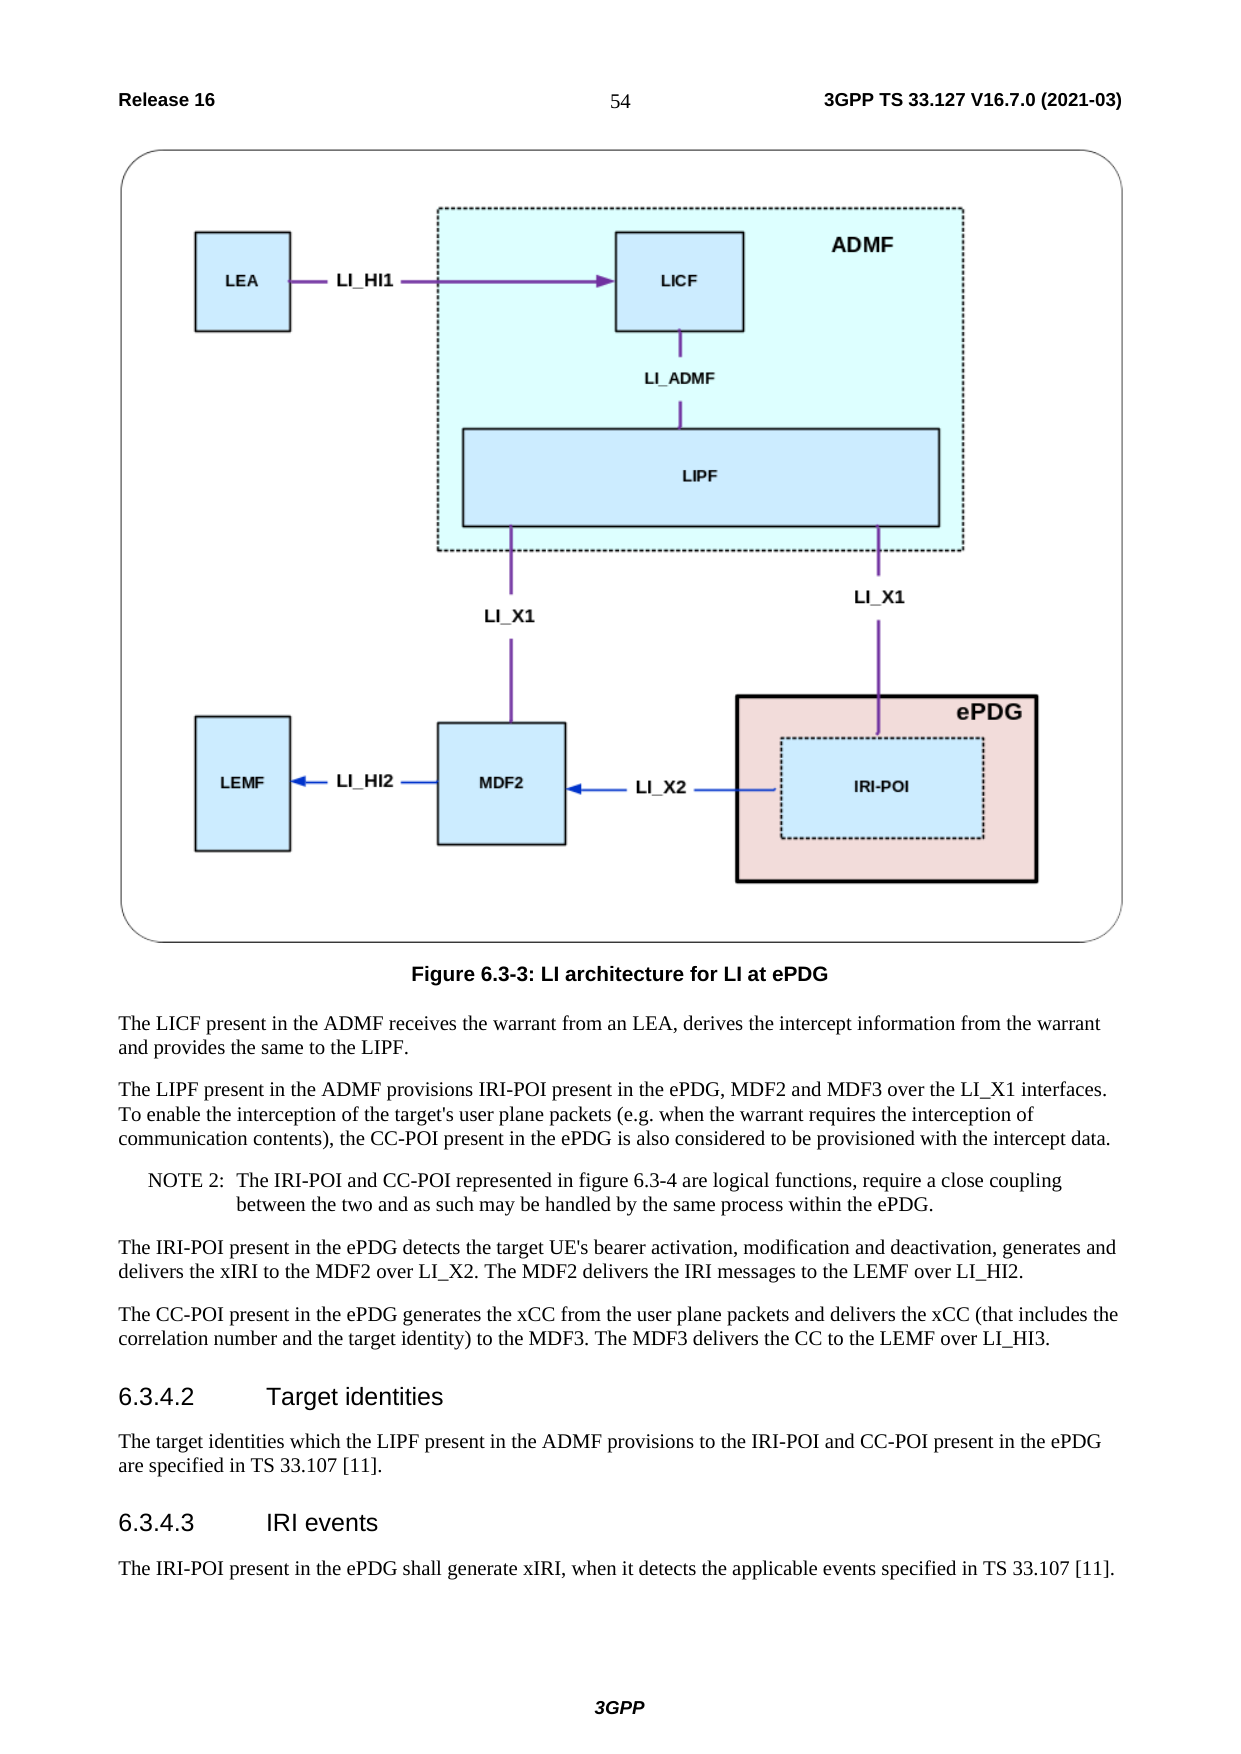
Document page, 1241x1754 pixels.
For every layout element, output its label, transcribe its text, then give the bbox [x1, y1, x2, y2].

text The target identities which the LIPF present in the ADMF provisions to the IRI-POI and CC-POI present in the ePDG are specified in TS 33.107 [11]. [118, 1429, 1122, 1477]
text The CC-POI present in the ePDG generates the xCC from the user plane packets and delivers the xCC (that includes the correlation number and the target identity) to the MDF3. The MDF3 delivers the CC to the LEMF over LI_HI3. [118, 1302, 1122, 1350]
text Figure 6.3-3: LI architecture for LI at ePDG [118, 962, 1122, 986]
subtitle 6.3.4.3 IRI events [118, 1508, 1122, 1537]
text The LICF present in the ADMF receives the warrant from an LEA, derives the intercept information from the warrant and provides the same to the LIPF. [118, 1011, 1122, 1059]
subtitle 6.3.4.2 Target identities [118, 1381, 1122, 1410]
text The IRI-POI present in the ePDG shall generate xIRI, when it detects the applicable events specified in TS 33.107 [11]. [118, 1556, 1122, 1580]
text NOTE 2: The IRI-POI and CC-POI represented in figure 6.3-4 are logical functions, require a close coupling between the two and as such may be handled by the same process within the ePDG. [148, 1168, 1122, 1216]
text The IRI-POI present in the ePDG detects the target UE's bearer activation, modification and deactivation, generates and delivers the xIRI to the MDF2 over LI_X2. The MDF2 delivers the IRI messages to the LEMF over LI_HI2. [118, 1235, 1122, 1283]
text The LIPF present in the ADMF provisions IRI-POI present in the ePDG, MDF2 and MDF3 over the LI_X1 interfaces. To enable the interception of the target's user plane packets (e.g. when the warrant requires the interception of communication contents), the CC-POI present in the ePDG is also considered to be provisioned with the intercept data. [118, 1077, 1122, 1149]
